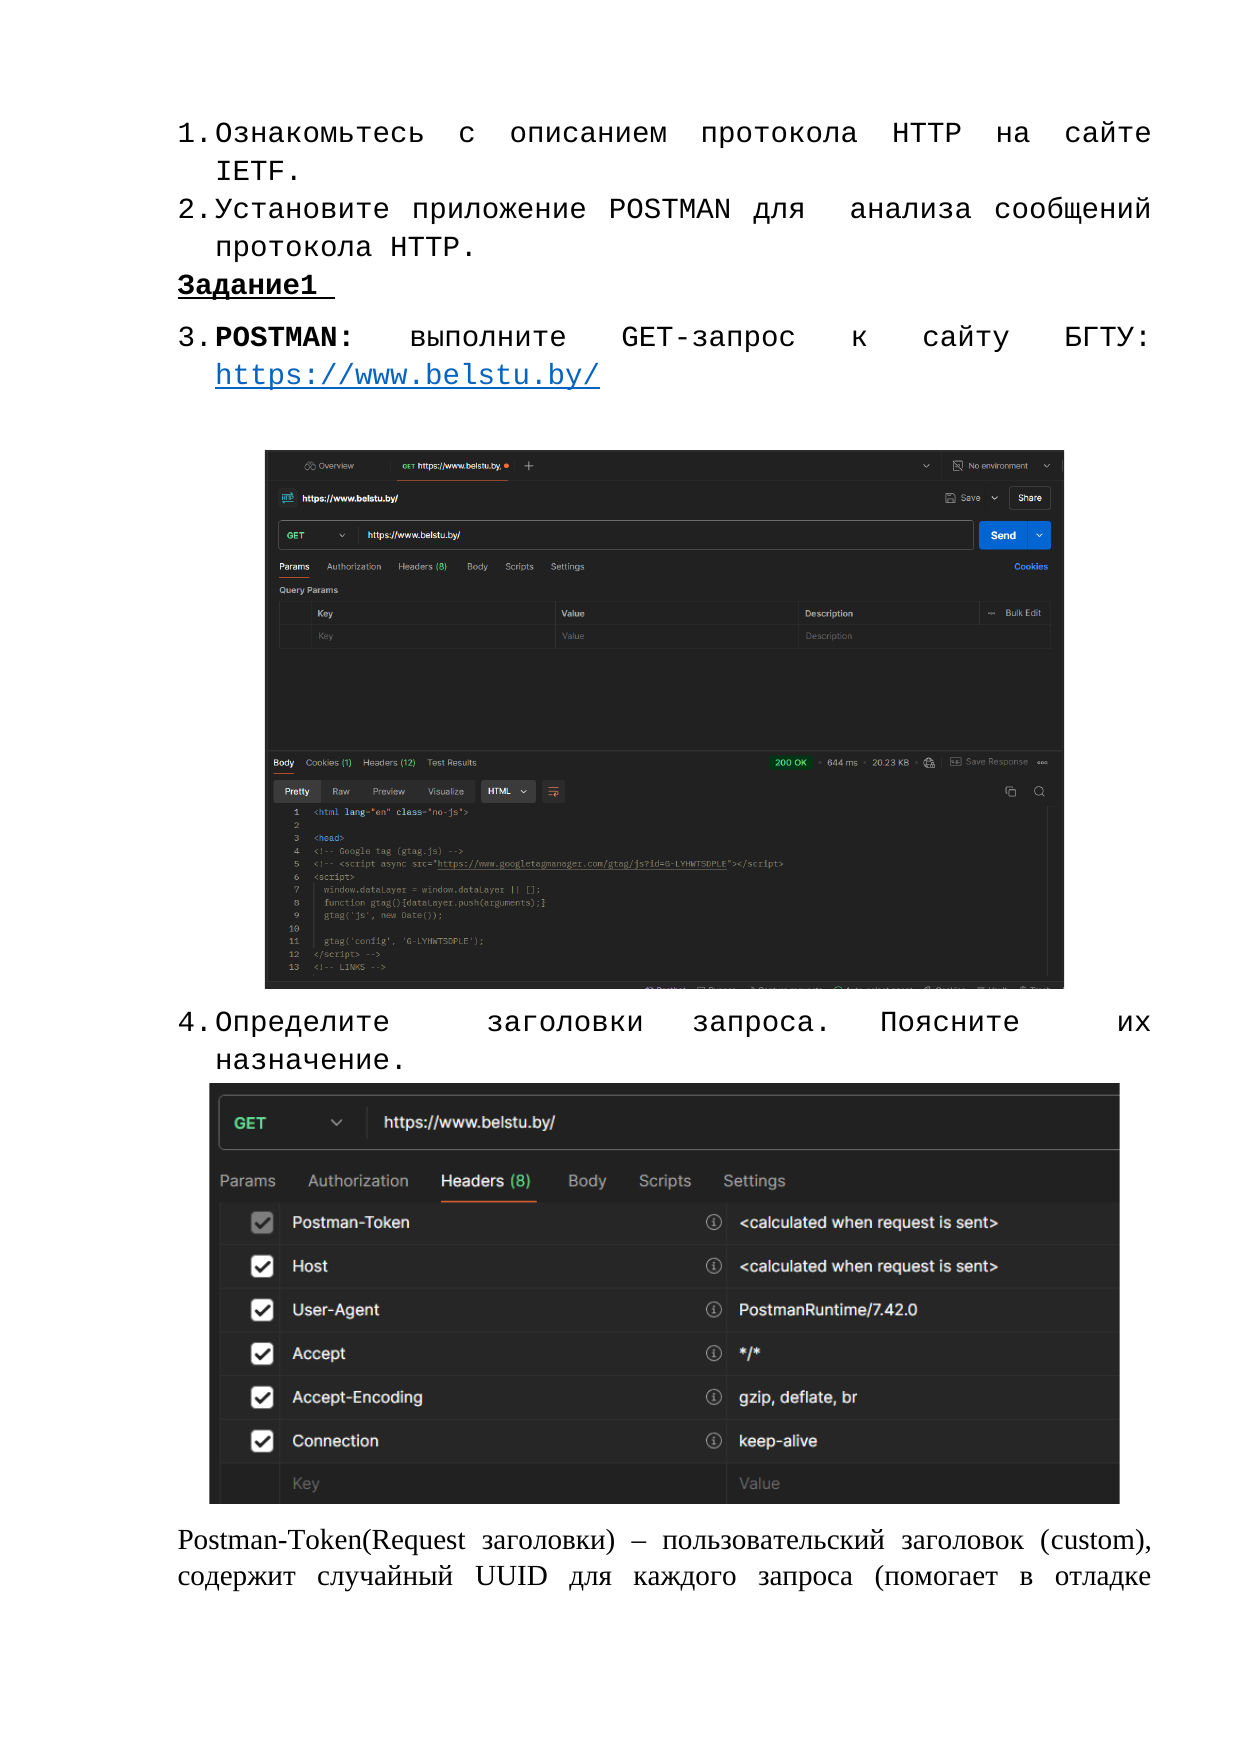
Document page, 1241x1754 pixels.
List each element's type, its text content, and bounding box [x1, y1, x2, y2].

list Установите приложение POSTMAN для анализа сообщений протокола HTTP. [177, 194, 1152, 265]
picture [264, 450, 1065, 989]
list POSTMAN: выполните GET-запрос к сайту БГТУ: https://www.belstu.by/ [177, 322, 1152, 393]
list Ознакомьтесь с описанием протокола HTTP на сайте IETF. [177, 118, 1152, 189]
text Задание1 [177, 270, 1152, 303]
picture [209, 1083, 1120, 1504]
list Определите заголовки запроса. Поясните их назначение. [177, 1007, 1152, 1078]
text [177, 1522, 1152, 1592]
